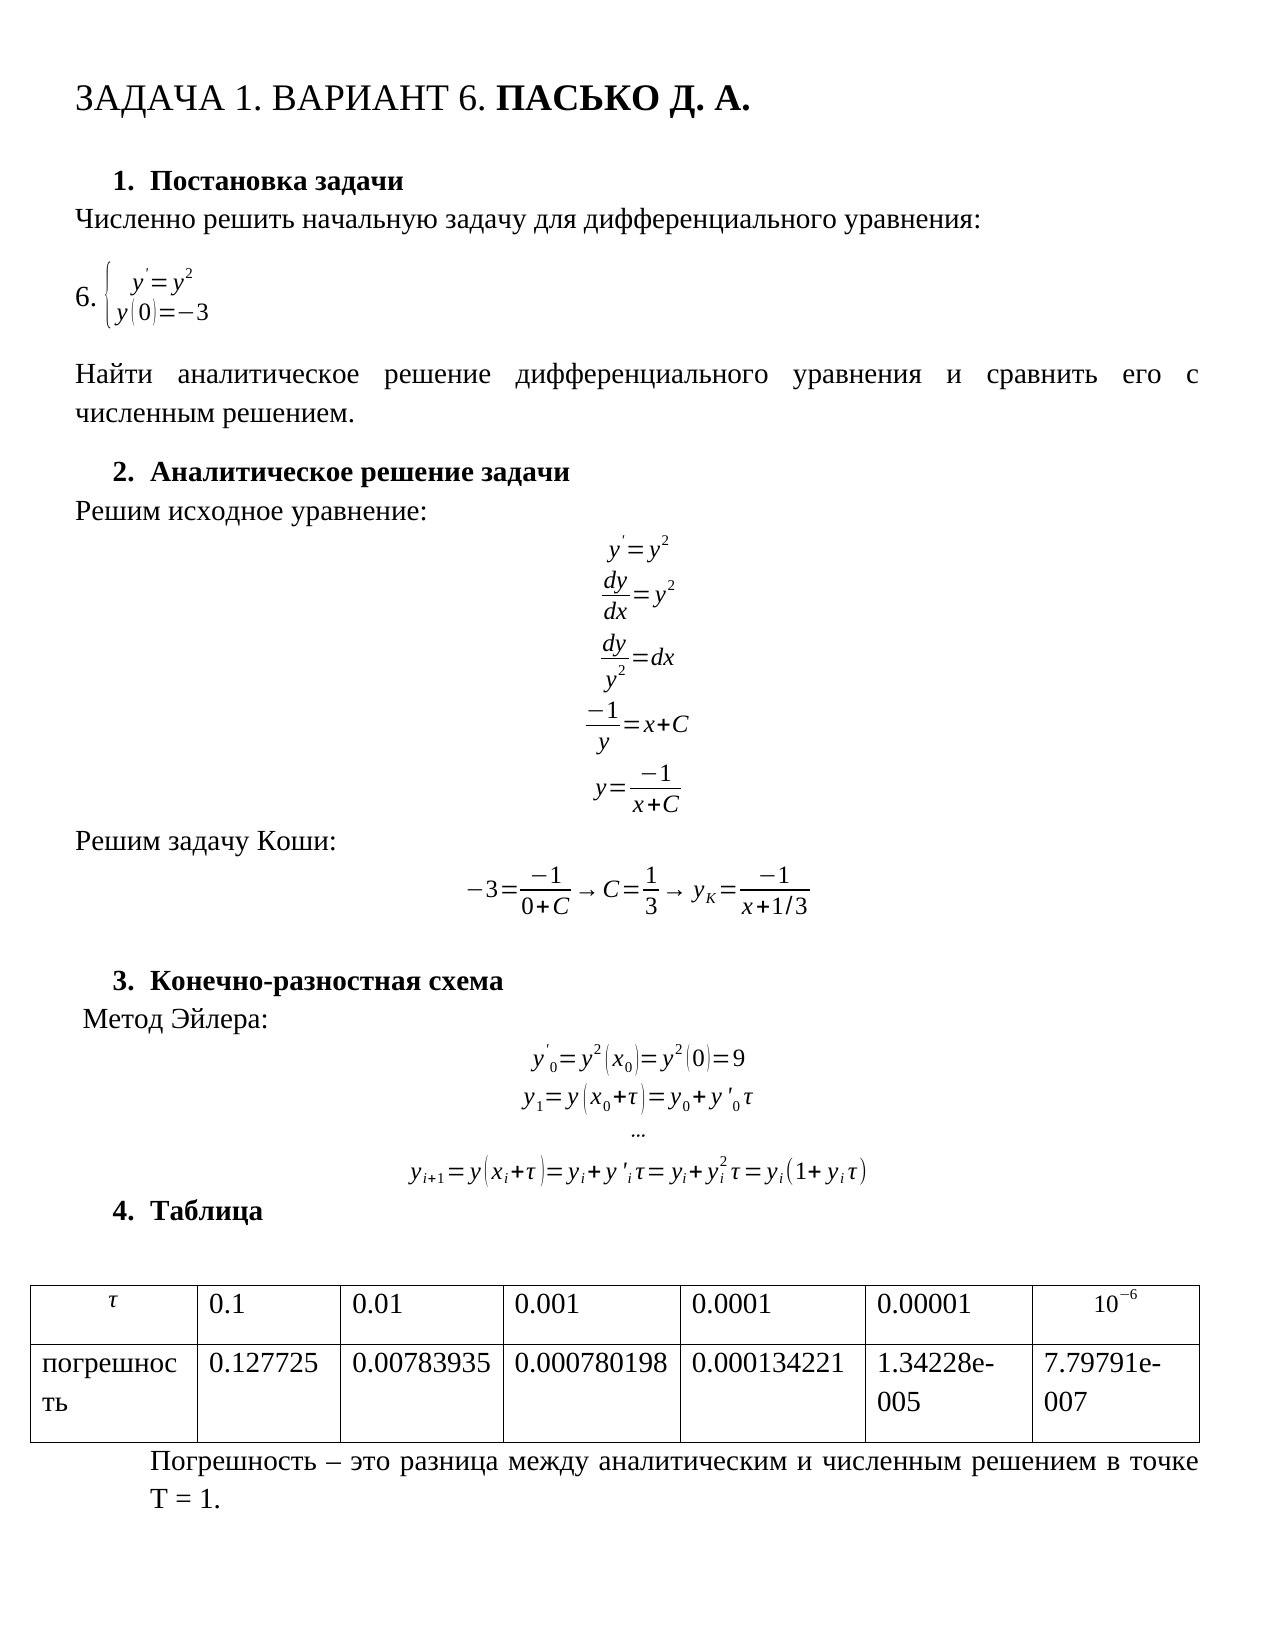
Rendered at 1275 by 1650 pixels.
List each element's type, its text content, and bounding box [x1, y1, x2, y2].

text Решим задачу Коши: [75, 823, 1200, 856]
table_header 0.1 [198, 1286, 340, 1344]
text Найти аналитическое решение дифференциального уравнения и сравнить его с численным решением. [75, 356, 1200, 428]
table_header 0.001 [504, 1286, 680, 1344]
table_header 0.01 [341, 1286, 503, 1344]
table_header [31, 1286, 197, 1344]
table_header 0.00001 [866, 1286, 1032, 1344]
list Конечно-разностная схема [112, 963, 1200, 996]
table_cell погрешность [31, 1345, 197, 1442]
table_cell 0.127725 [198, 1345, 340, 1442]
text Решим исходное уравнение: [75, 493, 1200, 526]
list Постановка задачи [112, 163, 1200, 197]
list Аналитическое решение задачи [112, 454, 1200, 488]
table_cell 0.000780198 [504, 1345, 680, 1442]
table_cell 1.34228e-005 [866, 1345, 1032, 1442]
table_cell 0.00783935 [341, 1345, 503, 1442]
text ЗАДАЧА 1. ВАРИАНТ 6. ПАСЬКО Д. А. [75, 75, 1200, 118]
text 6. [75, 261, 1200, 331]
table_header [1033, 1286, 1199, 1344]
table_header 0.0001 [681, 1286, 865, 1344]
table_cell 0.000134221 [681, 1345, 865, 1442]
list Таблица [112, 1193, 1200, 1227]
text Погрешность – это разница между аналитическим и численным решением в точке T = 1. [150, 1443, 1200, 1515]
text Численно решить начальную задачу для дифференциального уравнения: [75, 202, 1200, 235]
table_cell 7.79791e-007 [1033, 1345, 1199, 1442]
text Метод Эйлера: [75, 1001, 1200, 1035]
